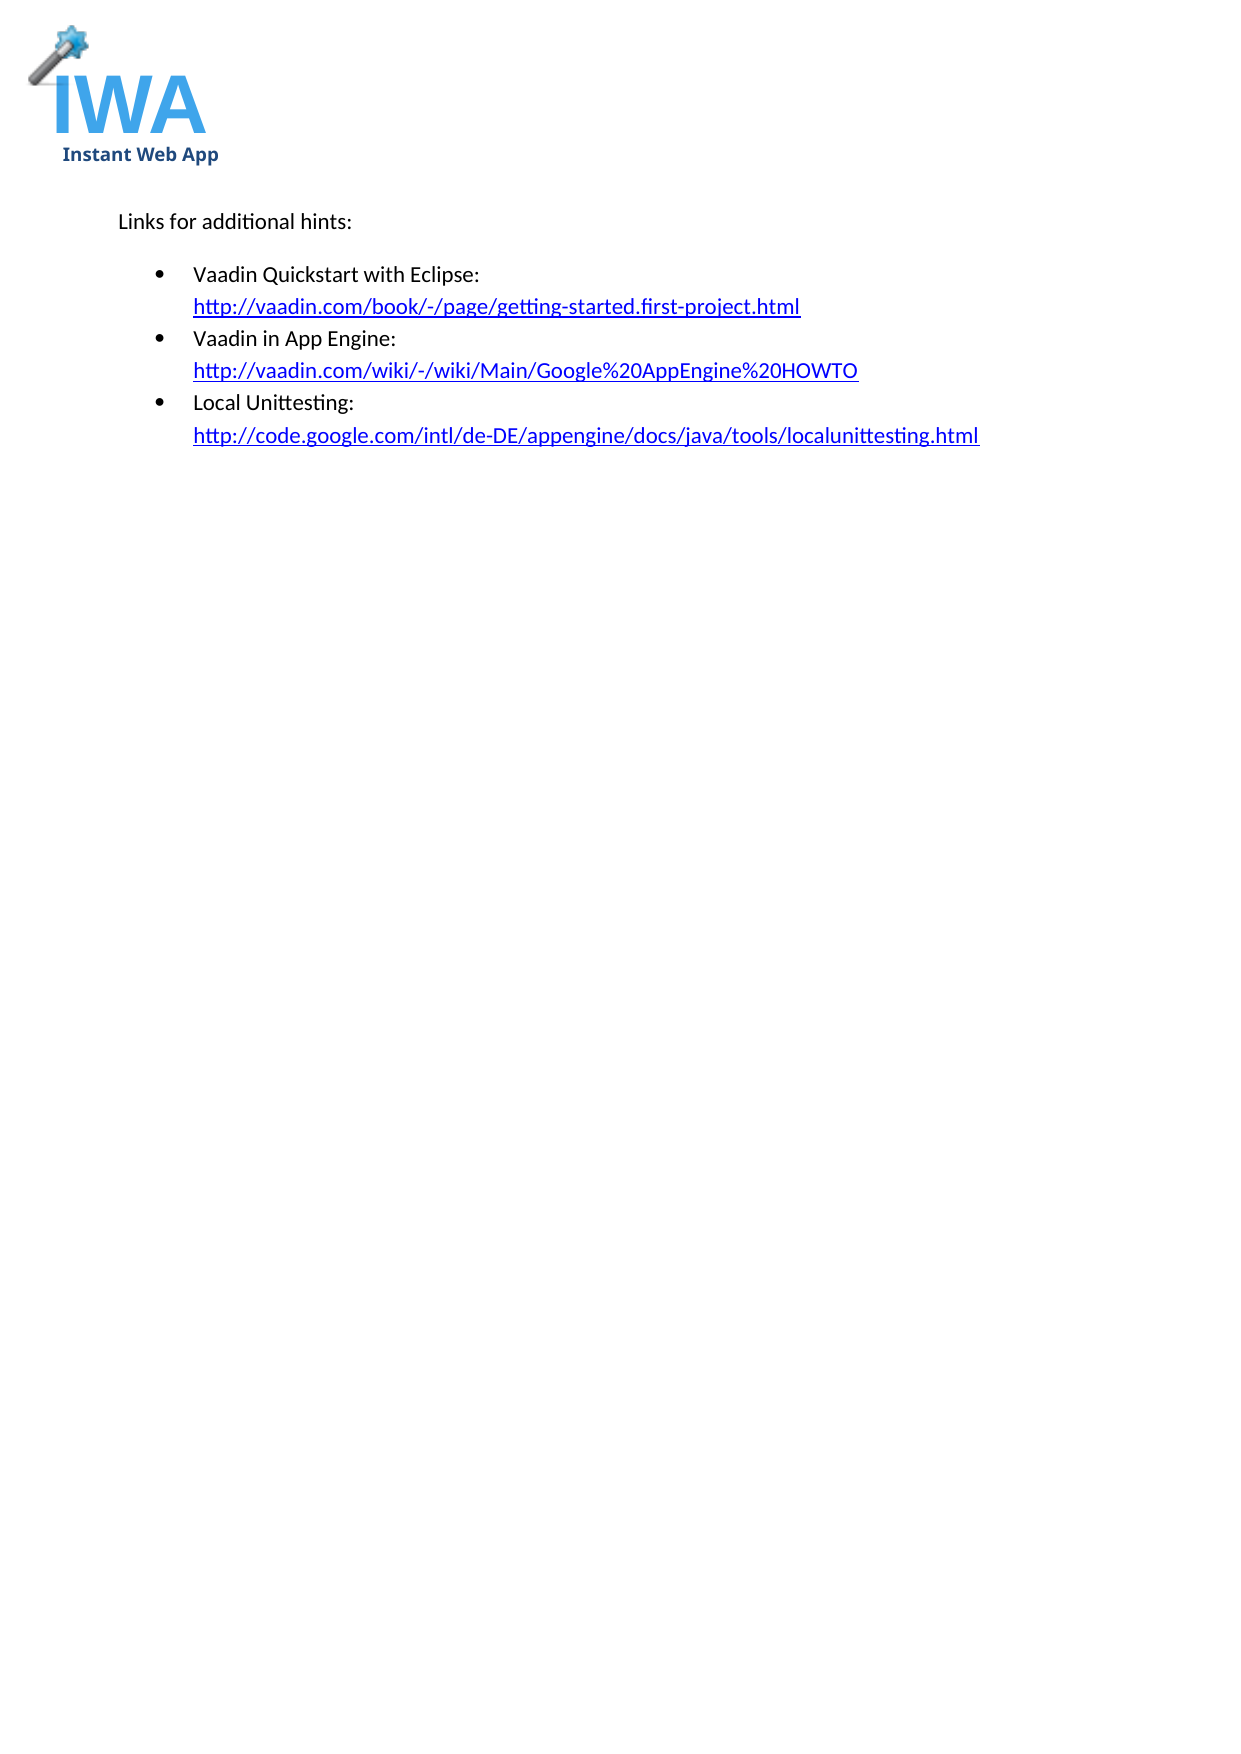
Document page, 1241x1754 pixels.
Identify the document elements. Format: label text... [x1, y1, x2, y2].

list Local Unittesting: http://code.google.com/intl/de-DE/appengine/docs/java/tools/localunittesting.html [156, 388, 1092, 449]
list Vaadin Quickstart with Eclipse: http://vaadin.com/book/-/page/getting-started.first-project.html [156, 260, 1092, 320]
text Links for additional hints: [118, 207, 1092, 235]
picture [25, 25, 90, 90]
list Vaadin in App Engine: http://vaadin.com/wiki/-/wiki/Main/Google%20AppEngine%20HOWTO [156, 324, 1092, 384]
